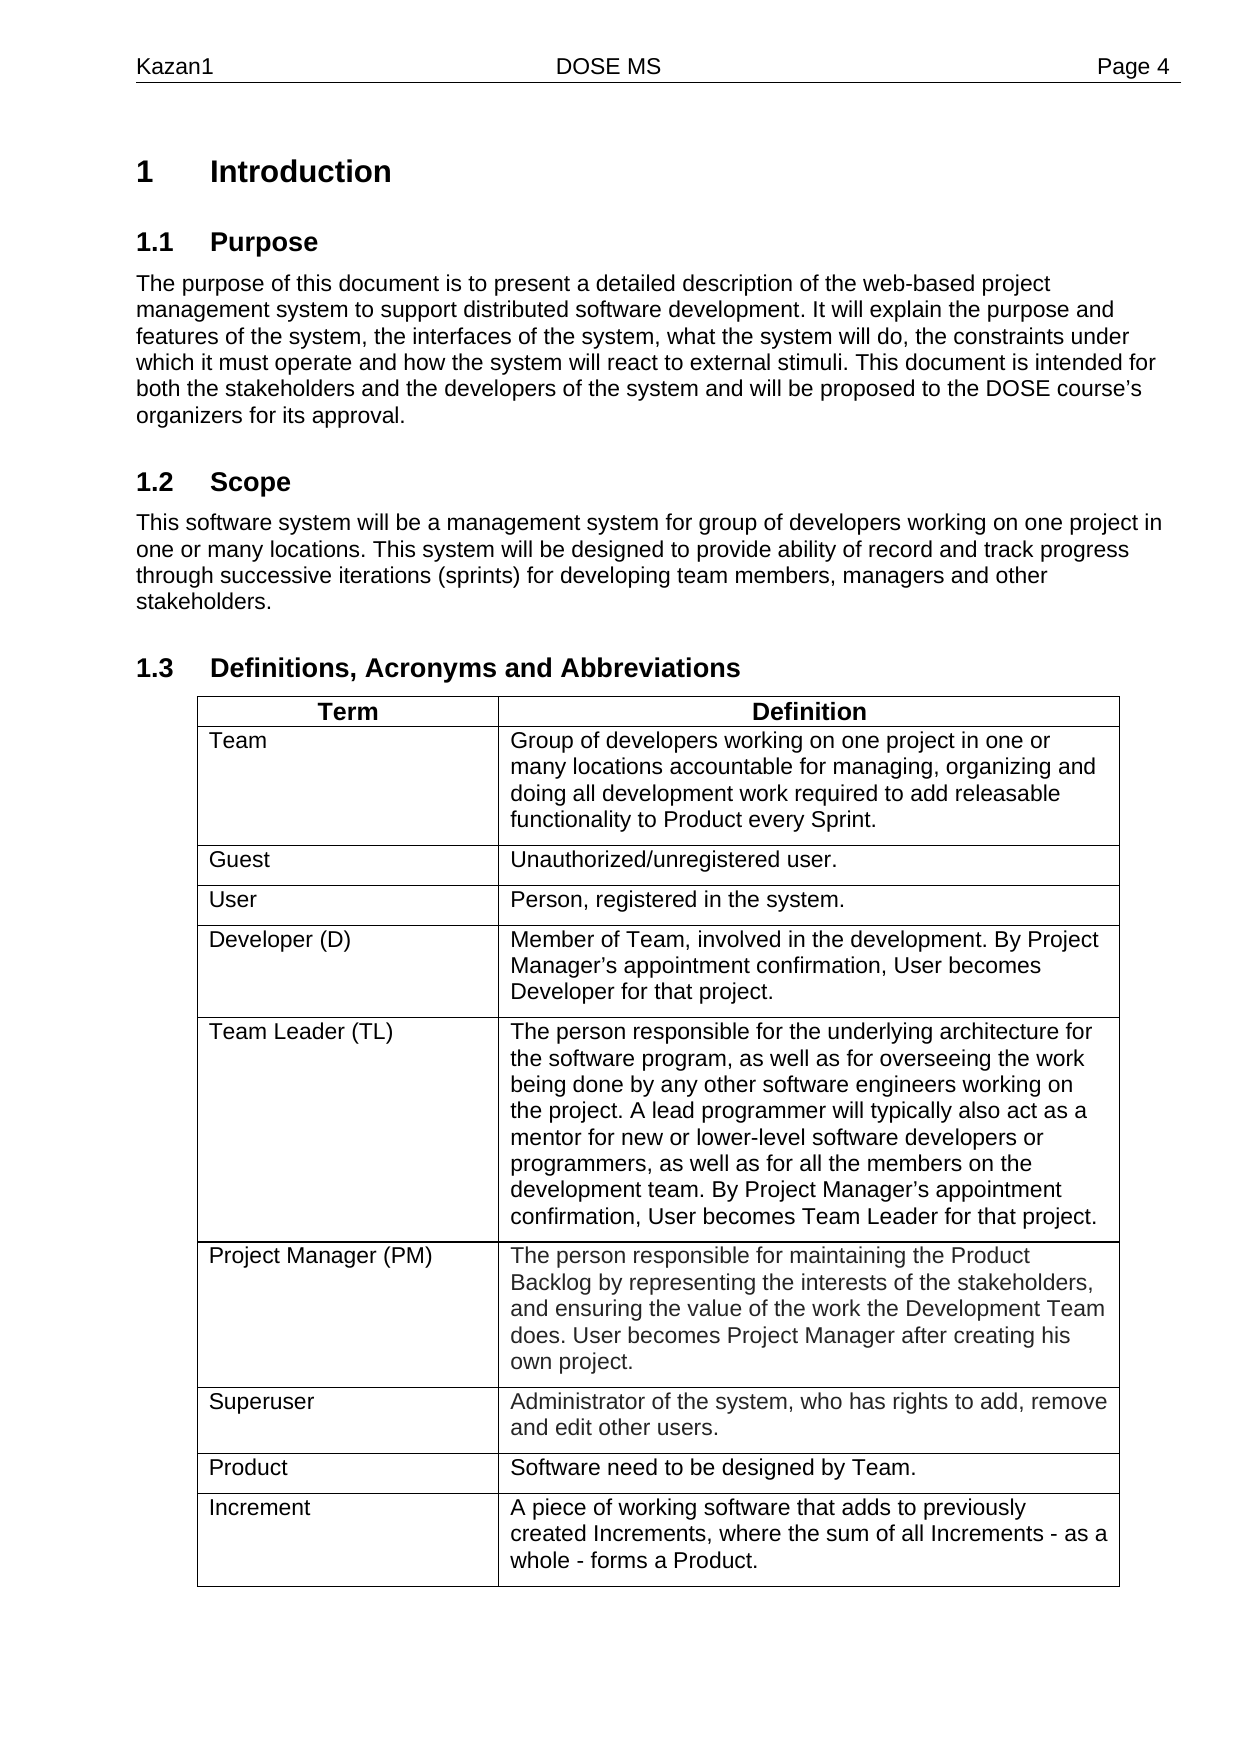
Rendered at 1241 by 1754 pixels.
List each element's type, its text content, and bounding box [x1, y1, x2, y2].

table_cell Guest [198, 846, 498, 884]
table_cell Team [198, 727, 498, 845]
table_cell Unauthorized/unregistered user. [499, 846, 1119, 884]
table_cell Software need to be designed by Team. [499, 1454, 1119, 1493]
table_cell Project Manager (PM) [198, 1243, 498, 1387]
subtitle Introduction [136, 153, 1181, 189]
subtitle Purpose [136, 226, 1181, 257]
table_cell Superuser [198, 1388, 498, 1453]
table_cell Administrator of the system, who has rights to add, remove and edit other users. [499, 1388, 1119, 1453]
table_cell User [198, 886, 498, 924]
text The purpose of this document is to present a detailed description of the web-based project management system to support distributed software development. It will explain the purpose and features of the system, the interfaces of the system, what the system will do, the constraints under which it must operate and how the system will react to external stimuli. This document is intended for both the stakeholders and the developers of the system and will be proposed to the DOSE course’s organizers for its approval. [136, 270, 1181, 428]
table_header Definition [499, 697, 1119, 726]
table_cell Increment [198, 1494, 498, 1586]
subtitle Scope [136, 466, 1181, 497]
table_cell Person, registered in the system. [499, 886, 1119, 924]
table_cell The person responsible for maintaining the Product Backlog by representing the interests of the stakeholders, and ensuring the value of the work the Development Team does. User becomes Project Manager after creating his own project. [499, 1243, 1119, 1387]
text This software system will be a management system for group of developers working on one project in one or many locations. This system will be designed to provide ability of record and track progress through successive iterations (sprints) for developing team members, managers and other stakeholders. [136, 509, 1181, 615]
table_header Term [198, 697, 498, 726]
table_cell Team Leader (TL) [198, 1018, 498, 1241]
subtitle Definitions, Acronyms and Abbreviations [136, 652, 1181, 683]
table_cell Member of Team, involved in the development. By Project Manager’s appointment confirmation, User becomes Developer for that project. [499, 926, 1119, 1017]
table_cell A piece of working software that adds to previously created Increments, where the sum of all Increments - as a whole - forms a Product. [499, 1494, 1119, 1586]
table_cell Developer (D) [198, 926, 498, 1017]
table_cell Product [198, 1454, 498, 1493]
table_cell The person responsible for the underlying architecture for the software program, as well as for overseeing the work being done by any other software engineers working on the project. A lead programmer will typically also act as a mentor for new or lower-level software developers or programmers, as well as for all the members on the development team. By Project Manager’s appointment confirmation, User becomes Team Leader for that project. [499, 1018, 1119, 1241]
table_cell Group of developers working on one project in one or many locations accountable for managing, organizing and doing all development work required to add releasable functionality to Product every Sprint. [499, 727, 1119, 845]
